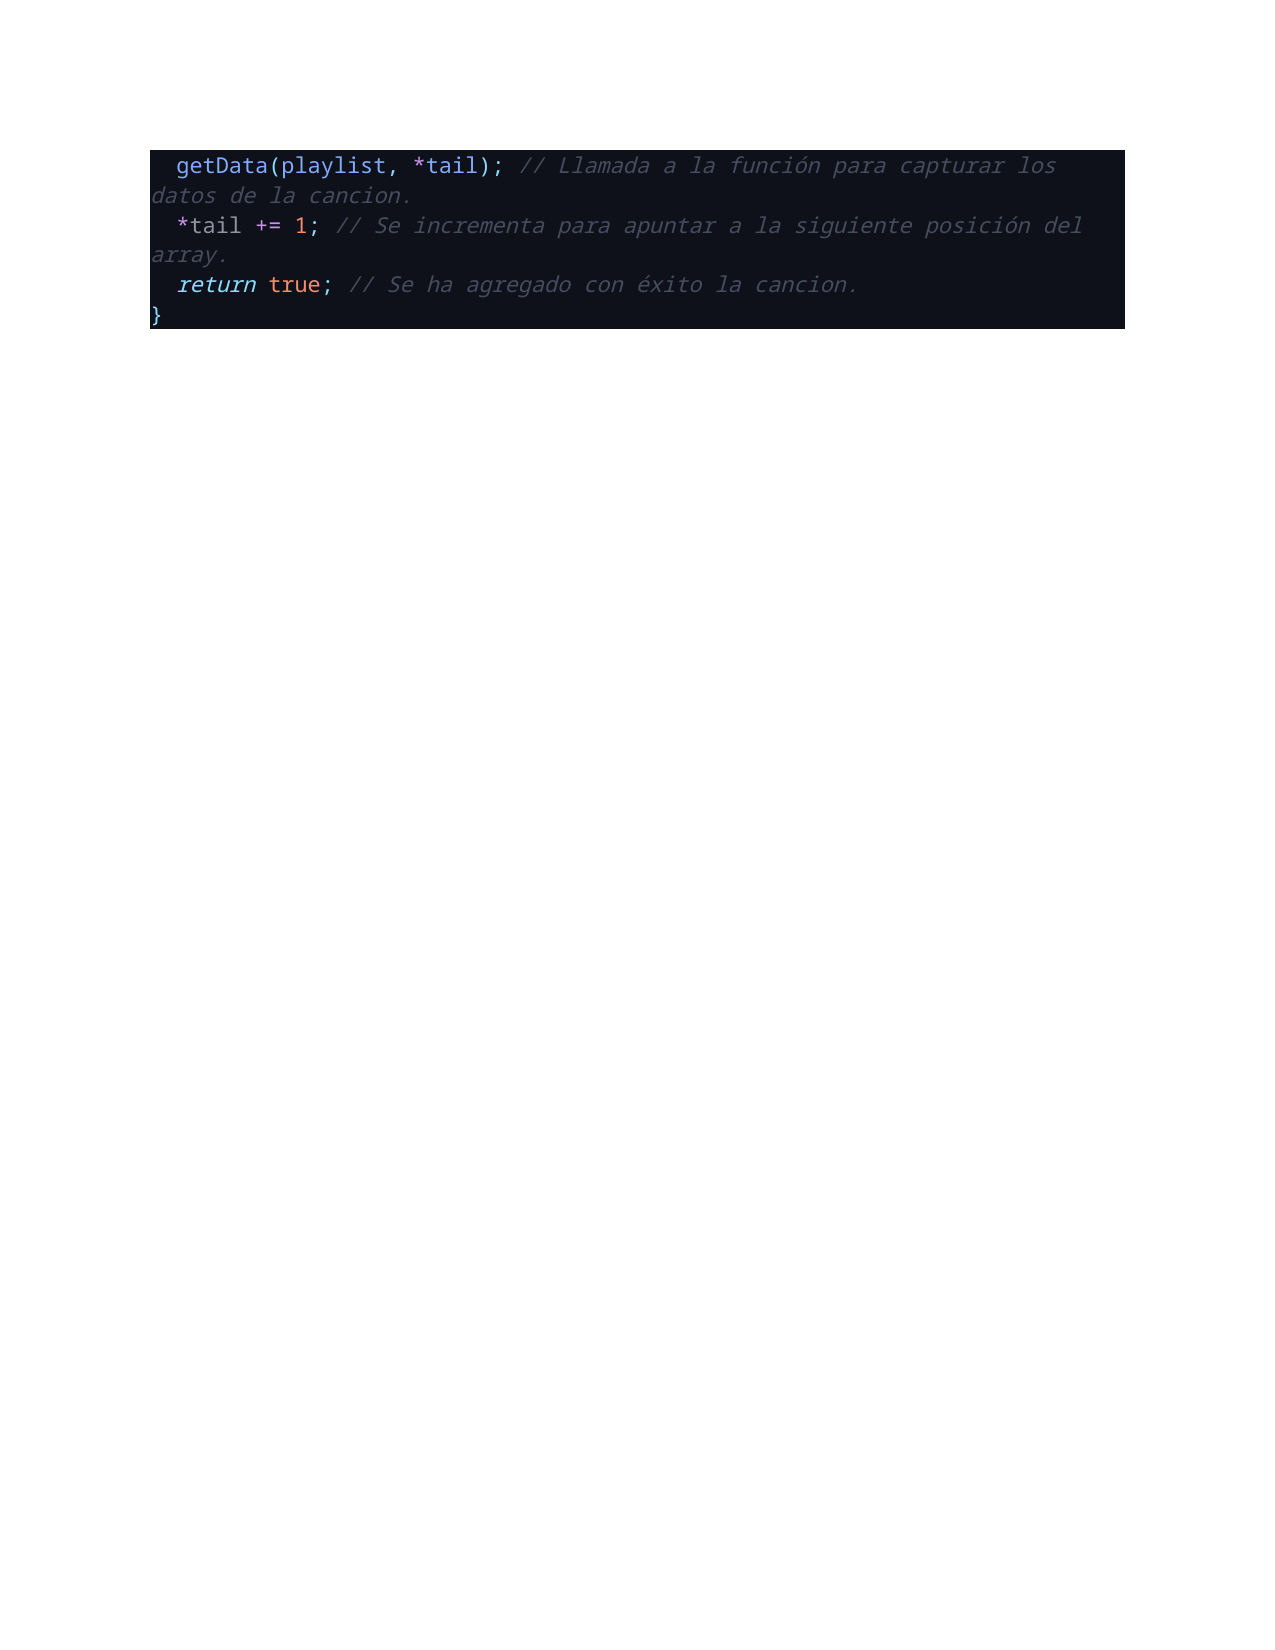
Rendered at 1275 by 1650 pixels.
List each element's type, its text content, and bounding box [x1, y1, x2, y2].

text } [150, 299, 1125, 329]
text *tail += 1; // Se incrementa para apuntar a la siguiente posición del array. [150, 209, 1125, 269]
text getData(playlist, *tail); // Llamada a la función para capturar los datos de la cancion. [150, 150, 1125, 209]
text return true; // Se ha agregado con éxito la cancion. [150, 269, 1125, 299]
